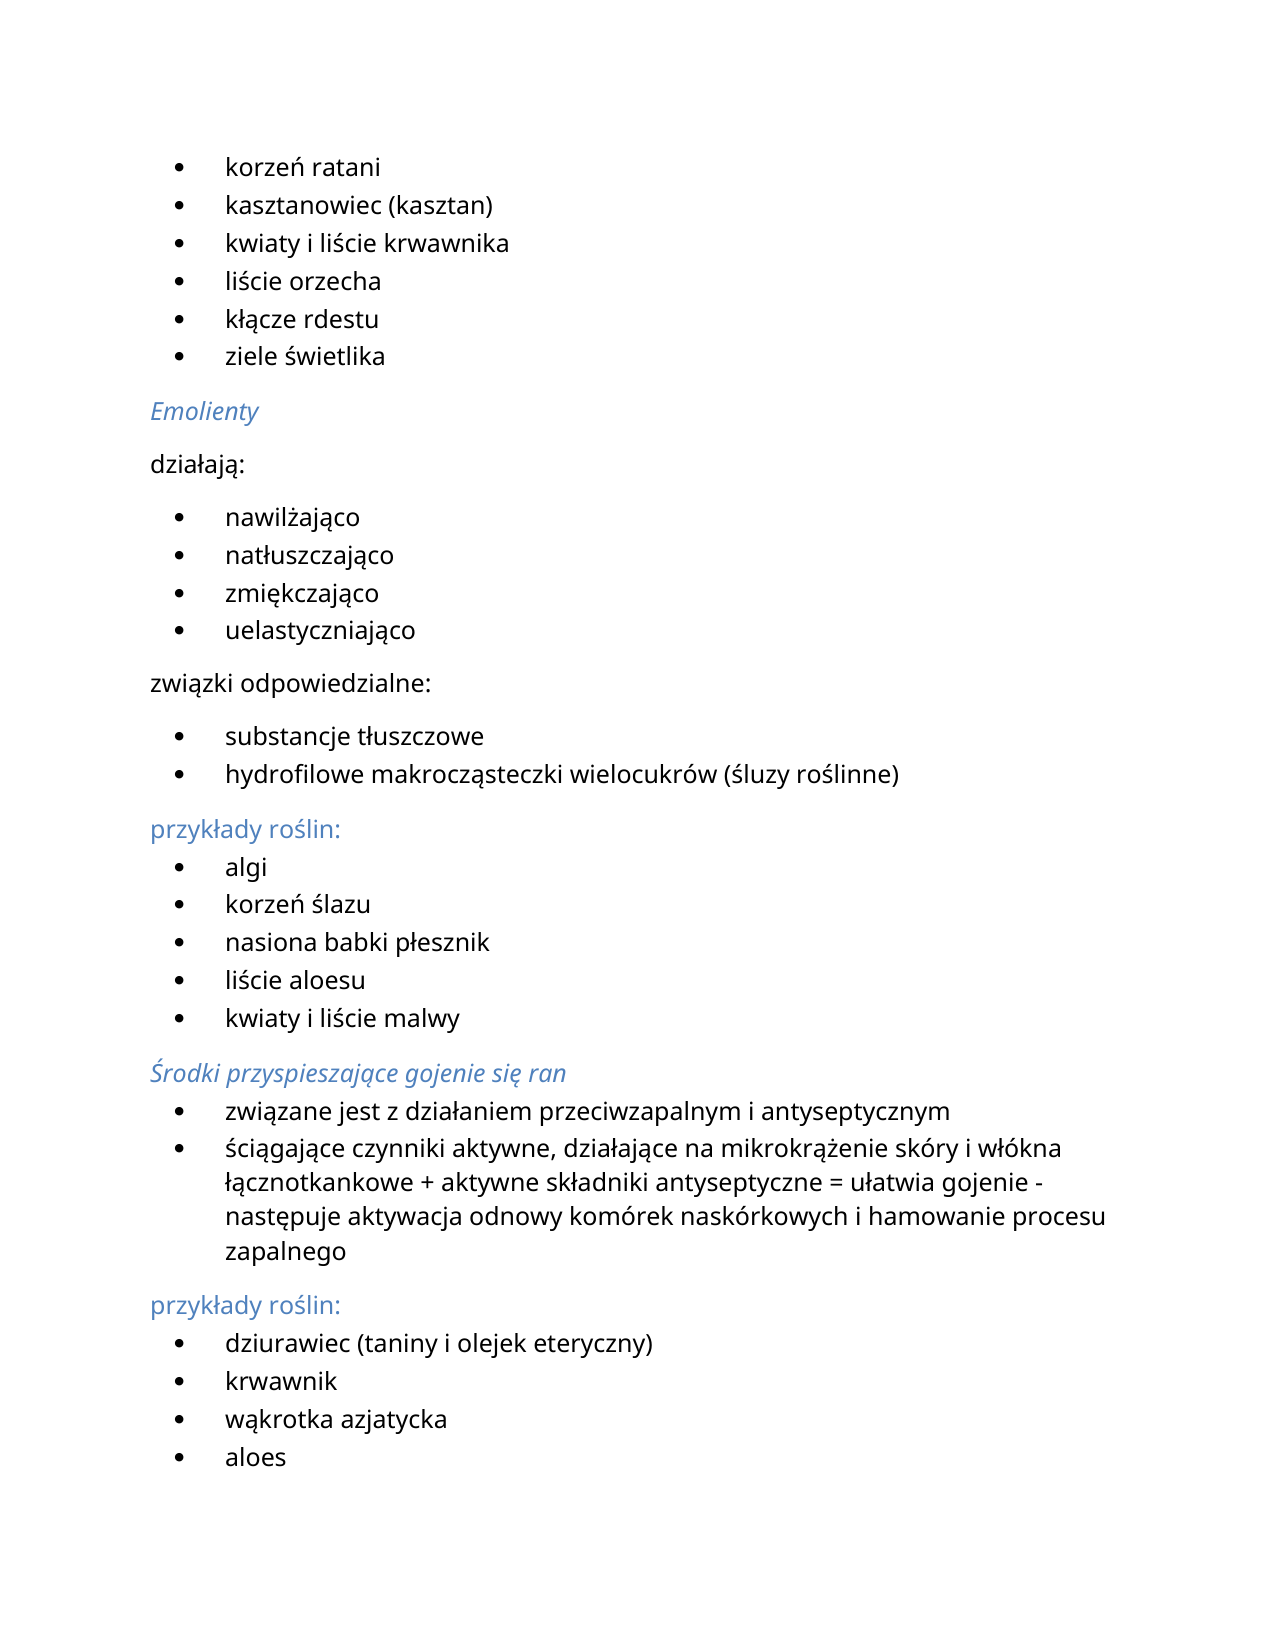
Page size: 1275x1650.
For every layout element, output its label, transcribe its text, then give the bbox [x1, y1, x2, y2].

list krwawnik [175, 1364, 1125, 1398]
list wąkrotka azjatycka [175, 1401, 1125, 1436]
list kłącze rdestu [175, 301, 1125, 335]
list liście orzecha [175, 263, 1125, 297]
list korzeń ratani [175, 150, 1125, 184]
list algi [175, 849, 1125, 883]
list związane jest z działaniem przeciwzapalnym i antyseptycznym [175, 1093, 1125, 1127]
subtitle przykłady roślin: [150, 1288, 1125, 1322]
subtitle Emolienty [150, 394, 1125, 428]
list hydrofilowe makrocząsteczki wielocukrów (śluzy roślinne) [175, 756, 1125, 791]
list kwiaty i liście malwy [175, 1000, 1125, 1034]
list ziele świetlika [175, 339, 1125, 373]
list uelastyczniająco [175, 613, 1125, 647]
list korzeń ślazu [175, 887, 1125, 921]
subtitle Środki przyspieszające gojenie się ran [150, 1055, 1125, 1089]
list liście aloesu [175, 963, 1125, 997]
list natłuszczająco [175, 537, 1125, 571]
list ściągające czynniki aktywne, działające na mikrokrążenie skóry i włókna łącznotkankowe + aktywne składniki antyseptyczne = ułatwia gojenie - następuje aktywacja odnowy komórek naskórkowych i hamowanie procesu zapalnego [175, 1131, 1125, 1267]
list zmiękczająco [175, 575, 1125, 609]
list kasztanowiec (kasztan) [175, 188, 1125, 222]
list substancje tłuszczowe [175, 719, 1125, 753]
list aloes [175, 1439, 1125, 1473]
list kwiaty i liście krwawnika [175, 226, 1125, 260]
list nawilżająco [175, 499, 1125, 534]
list dziurawiec (taniny i olejek eteryczny) [175, 1326, 1125, 1360]
list nasiona babki płesznik [175, 925, 1125, 959]
text działają: [150, 447, 1125, 481]
text związki odpowiedzialne: [150, 666, 1125, 700]
subtitle przykłady roślin: [150, 811, 1125, 845]
